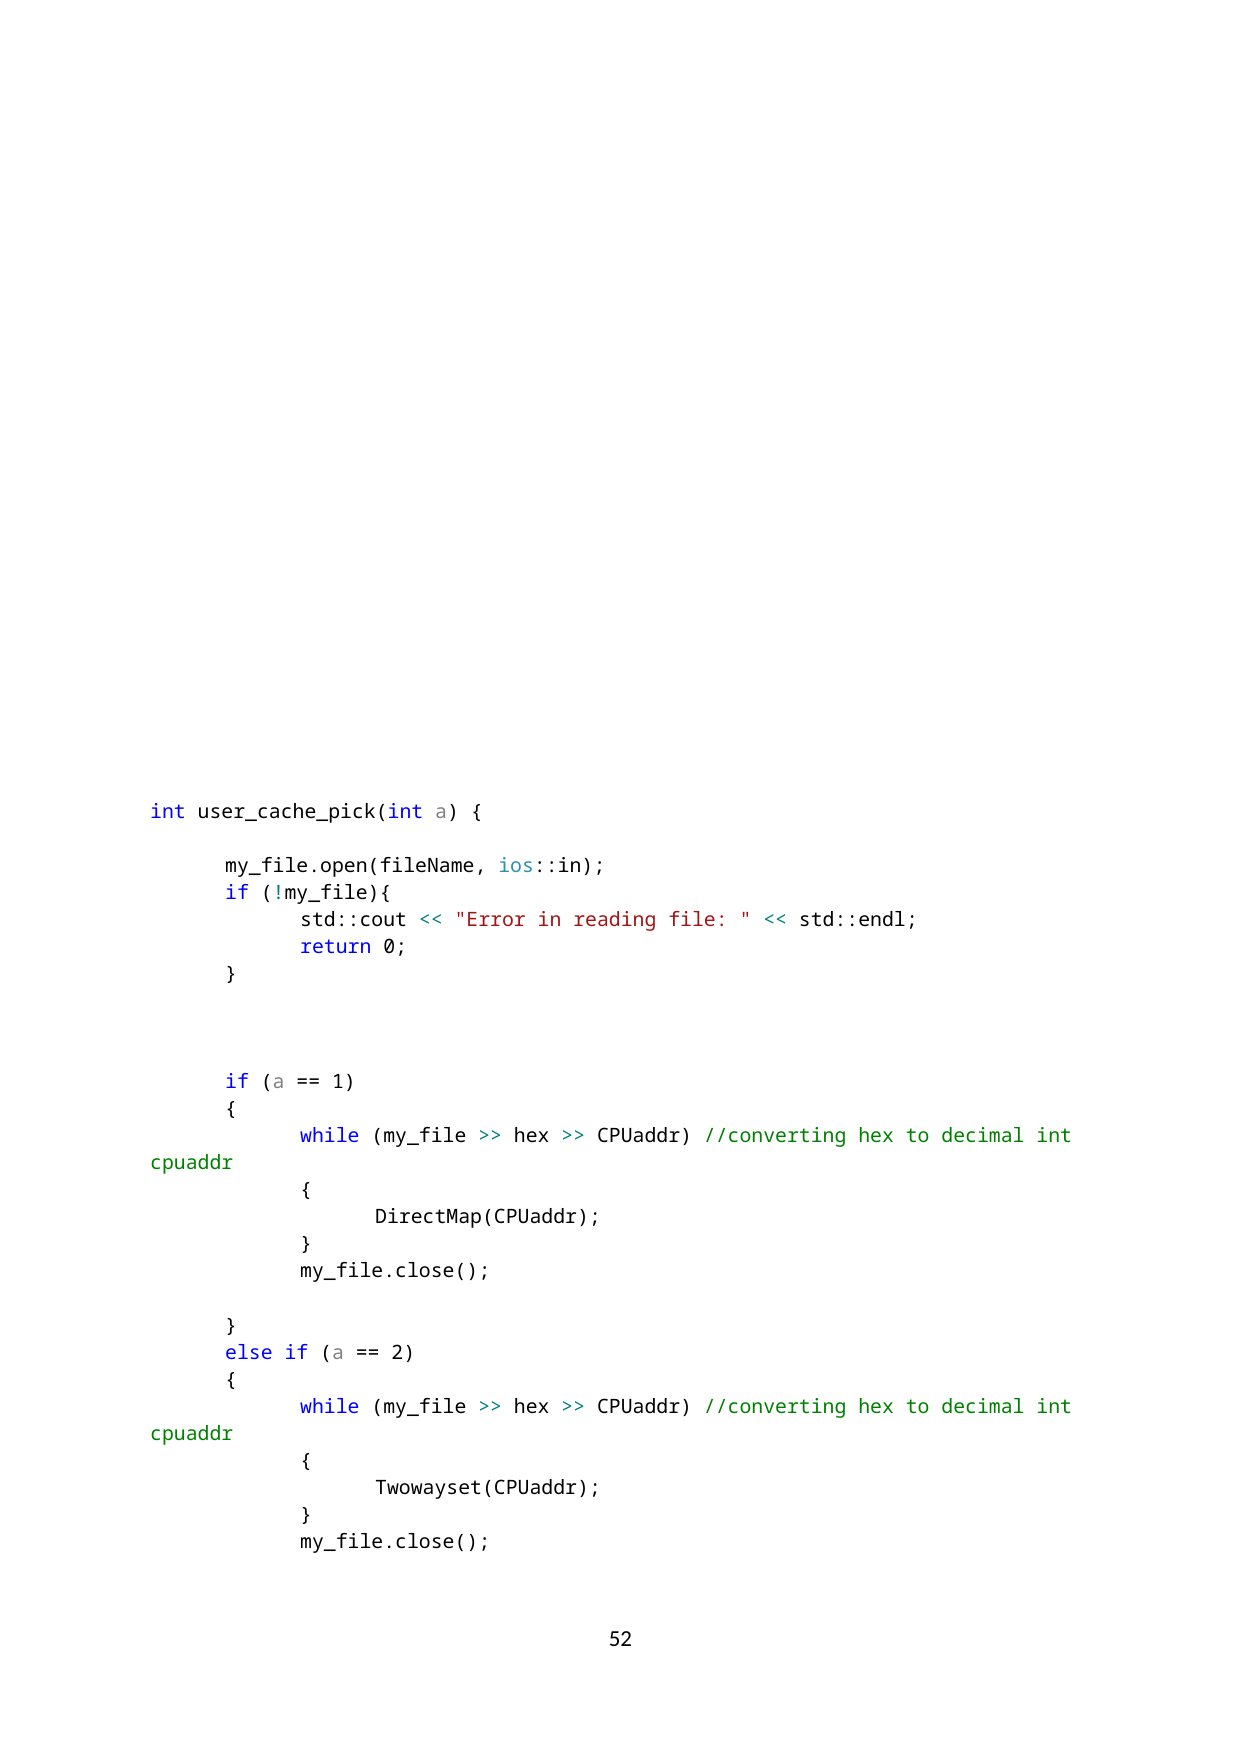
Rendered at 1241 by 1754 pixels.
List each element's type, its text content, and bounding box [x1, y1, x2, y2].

text std::cout << "Error in reading file: " << std::endl; [150, 905, 1090, 932]
text my_file.close(); [150, 1527, 1090, 1554]
text } [150, 1311, 1090, 1338]
text } [150, 1229, 1090, 1256]
text { [150, 1365, 1090, 1392]
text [150, 1392, 1090, 1446]
text { [150, 1094, 1090, 1121]
text while (my_file >> hex >> CPUaddr) //converting hex to decimal int cpuaddr [150, 1121, 1090, 1175]
text if (a == 1) [150, 1067, 1090, 1094]
text { [150, 1175, 1090, 1202]
text else if (a == 2) [150, 1338, 1090, 1365]
text } [150, 959, 1090, 986]
text { [150, 1446, 1090, 1473]
text my_file.open(fileName, ios::in); [150, 851, 1090, 878]
text DirectMap(CPUaddr); [150, 1202, 1090, 1229]
text Twowayset(CPUaddr); [150, 1473, 1090, 1500]
text my_file.close(); [150, 1256, 1090, 1283]
text int user_cache_pick(int a) { [150, 797, 1090, 824]
text if (!my_file){ [150, 878, 1090, 905]
text } [150, 1500, 1090, 1527]
text return 0; [150, 932, 1090, 959]
